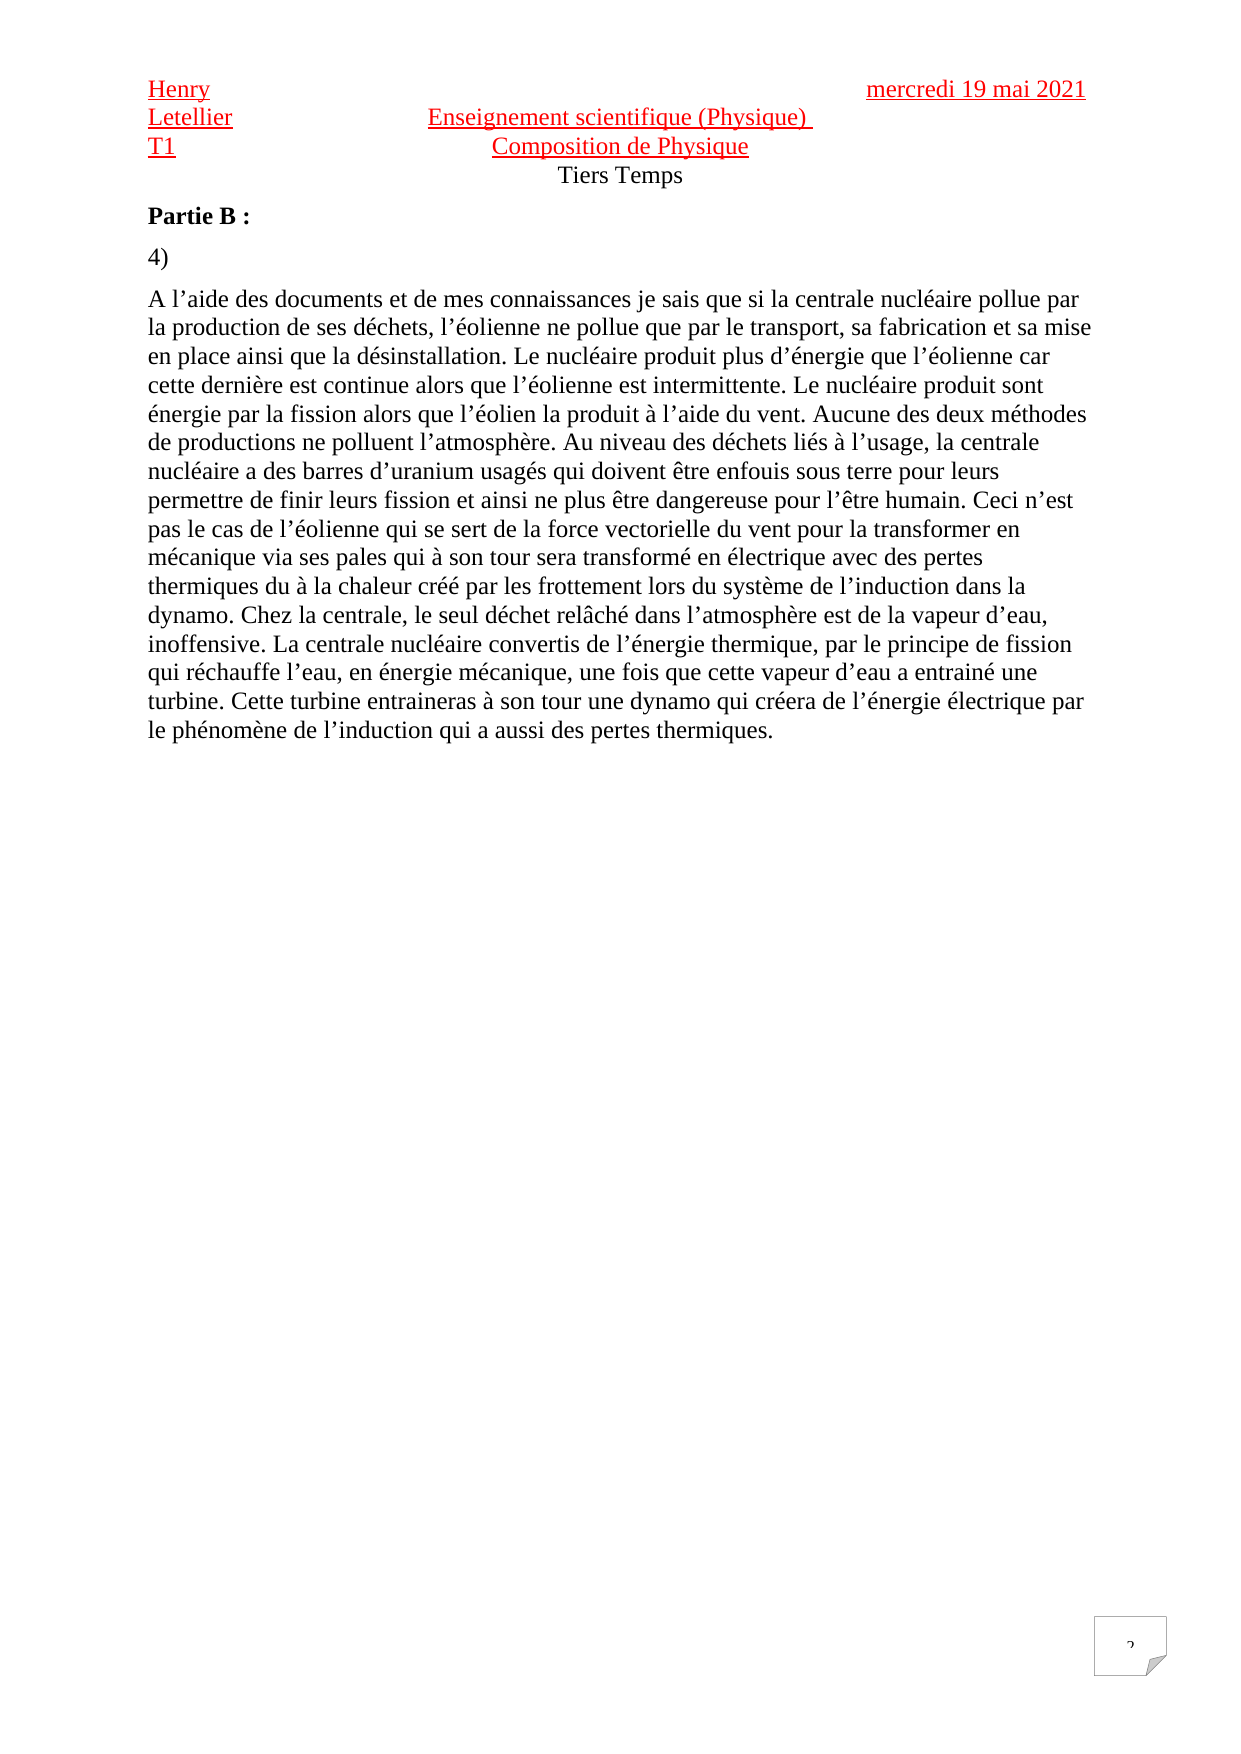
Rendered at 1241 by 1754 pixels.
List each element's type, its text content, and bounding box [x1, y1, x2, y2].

text Partie B : [148, 201, 1093, 230]
text A l’aide des documents et de mes connaissances je sais que si la centrale nucléaire pollue par la production de ses déchets, l’éolienne ne pollue que par le transport, sa fabrication et sa mise en place ainsi que la désinstallation. Le nucléaire produit plus d’énergie que l’éolienne car cette dernière est continue alors que l’éolienne est intermittente. Le nucléaire produit sont énergie par la fission alors que l’éolien la produit à l’aide du vent. Aucune des deux méthodes de productions ne polluent l’atmosphère. Au niveau des déchets liés à l’usage, la centrale nucléaire a des barres d’uranium usagés qui doivent être enfouis sous terre pour leurs permettre de finir leurs fission et ainsi ne plus être dangereuse pour l’être humain. Ceci n’est pas le cas de l’éolienne qui se sert de la force vectorielle du vent pour la transformer en mécanique via ses pales qui à son tour sera transformé en électrique avec des pertes thermiques du à la chaleur créé par les frottement lors du système de l’induction dans la dynamo. Chez la centrale, le seul déchet relâché dans l’atmosphère est de la vapeur d’eau, inoffensive. La centrale nucléaire convertis de l’énergie thermique, par le principe de fission qui réchauffe l’eau, en énergie mécanique, une fois que cette vapeur d’eau a entrainé une turbine. Cette turbine entraineras à son tour une dynamo qui créera de l’énergie électrique par le phénomène de l’induction qui a aussi des pertes thermiques. [148, 284, 1093, 744]
text 4) [148, 242, 1093, 271]
